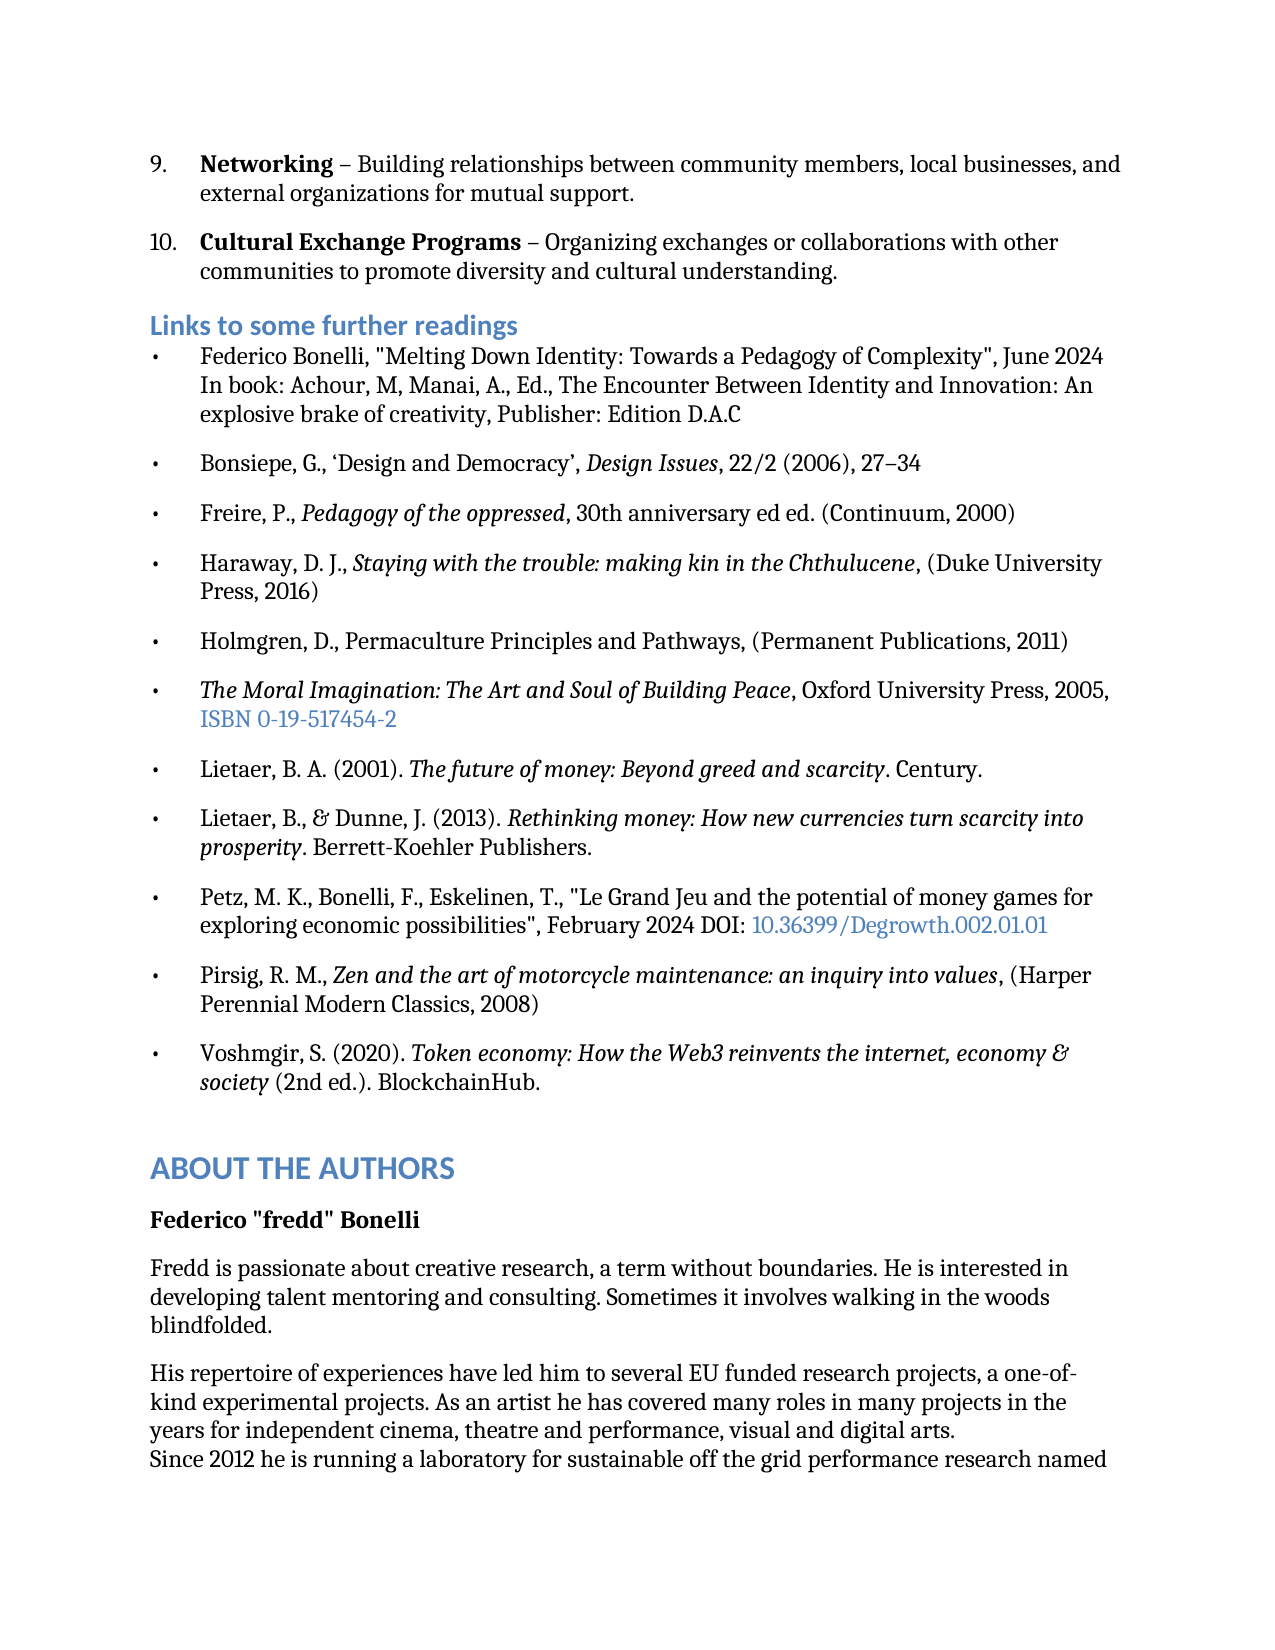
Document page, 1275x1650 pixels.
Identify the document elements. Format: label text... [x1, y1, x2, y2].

subtitle ABOUT THE AUTHORS [150, 1147, 1125, 1188]
list Federico Bonelli, "Melting Down Identity: Towards a Pedagogy of Complexity", June 2024 In book: Achour, M, Manai, A., Ed., The Encounter Between Identity and Innovation: An explosive brake of creativity, Publisher: Edition D.A.C [150, 342, 1125, 428]
text Fredd is passionate about creative research, a term without boundaries. He is interested in developing talent mentoring and consulting. Sometimes it involves walking in the woods blindfolded. [150, 1254, 1125, 1340]
text Federico "fredd" Bonelli [150, 1206, 1125, 1235]
list Lietaer, B. A. (2001). The future of money: Beyond greed and scarcity. Century. [150, 755, 1125, 783]
list Haraway, D. J., Staying with the trouble: making kin in the Chthulucene, (Duke University Press, 2016) [150, 548, 1125, 606]
subtitle Links to some further readings [150, 307, 1125, 342]
list Freire, P., Pedagogy of the oppressed, 30th anniversary ed ed. (Continuum, 2000) [150, 499, 1125, 528]
list Bonsiepe, G., ‘Design and Democracy’, Design Issues, 22/2 (2006), 27–34 [150, 449, 1125, 478]
list Networking – Building relationships between community members, local businesses, and external organizations for mutual support. [150, 150, 1125, 207]
list Holmgren, D., Permaculture Principles and Pathways, (Permanent Publications, 2011) [150, 627, 1125, 656]
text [150, 1359, 1125, 1474]
list Petz, M. K., Bonelli, F., Eskelinen, T., "Le Grand Jeu and the potential of money games for exploring economic possibilities", February 2024 DOI: 10.36399/Degrowth.002.01.01 [150, 883, 1125, 940]
list Pirsig, R. M., Zen and the art of motorcycle maintenance: an inquiry into values, (Harper Perennial Modern Classics, 2008) [150, 961, 1125, 1018]
list Voshmgir, S. (2020). Token economy: How the Web3 reinvents the internet, economy & society (2nd ed.). BlockchainHub. [150, 1039, 1125, 1097]
list Lietaer, B., & Dunne, J. (2013). Rethinking money: How new currencies turn scarcity into prosperity. Berrett-Koehler Publishers. [150, 804, 1125, 862]
list The Moral Imagination: The Art and Soul of Building Peace, Oxford University Press, 2005, ISBN 0-19-517454-2 [150, 676, 1125, 734]
list Cultural Exchange Programs – Organizing exchanges or collaborations with other communities to promote diversity and cultural understanding. [150, 228, 1125, 286]
